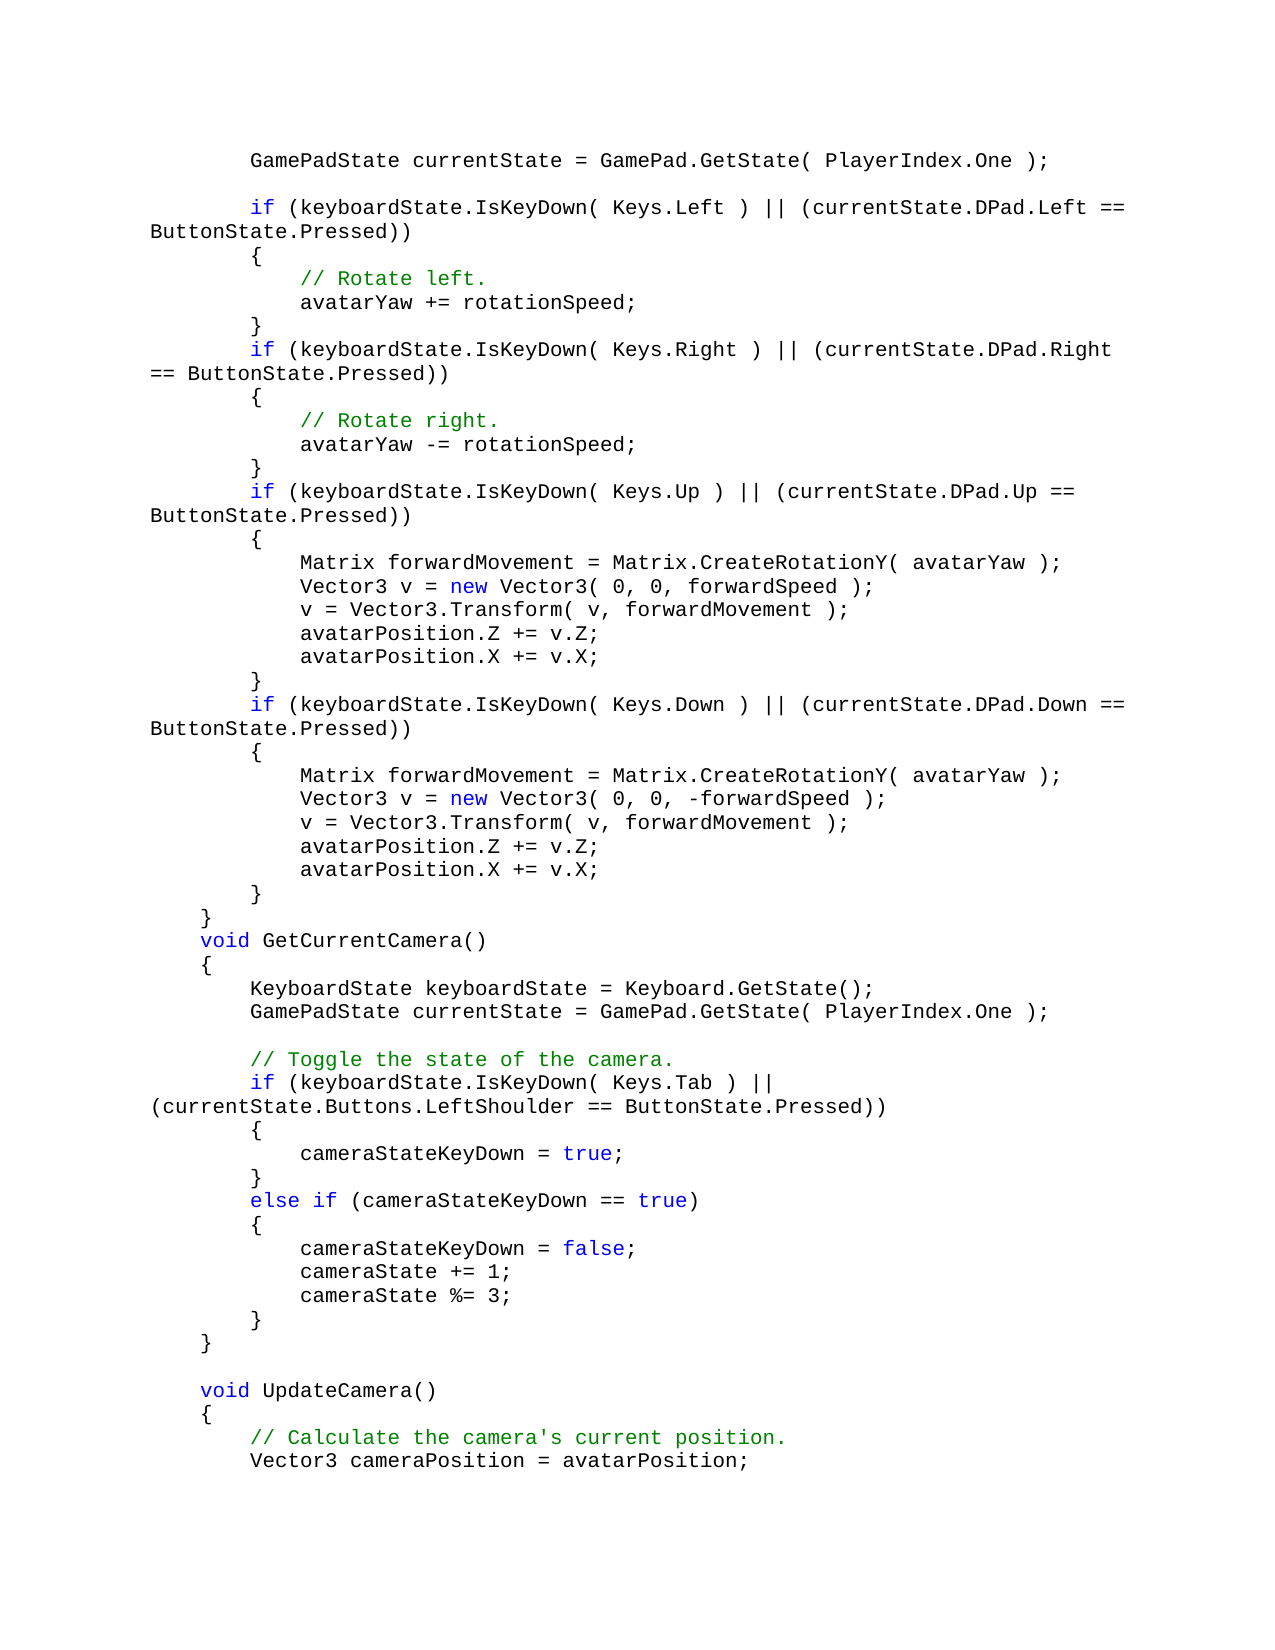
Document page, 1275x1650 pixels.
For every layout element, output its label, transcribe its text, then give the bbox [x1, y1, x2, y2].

text { [150, 954, 1125, 978]
text Vector3 v = new Vector3( 0, 0, -forwardSpeed ); [150, 788, 1125, 812]
text KeyboardState keyboardState = Keyboard.GetState(); [150, 978, 1125, 1001]
text } [150, 1332, 1125, 1356]
text avatarPosition.X += v.X; [150, 859, 1125, 883]
text { [150, 1214, 1125, 1238]
text cameraState += 1; [150, 1261, 1125, 1285]
text } [150, 670, 1125, 694]
text v = Vector3.Transform( v, forwardMovement ); [150, 812, 1125, 836]
text } [150, 1167, 1125, 1190]
text avatarPosition.Z += v.Z; [150, 623, 1125, 647]
text Vector3 v = new Vector3( 0, 0, forwardSpeed ); [150, 576, 1125, 599]
text } [150, 907, 1125, 930]
text GamePadState currentState = GamePad.GetState( PlayerIndex.One ); [150, 1001, 1125, 1025]
text avatarYaw -= rotationSpeed; [150, 434, 1125, 457]
text else if (cameraStateKeyDown == true) [150, 1190, 1125, 1214]
text Matrix forwardMovement = Matrix.CreateRotationY( avatarYaw ); [150, 552, 1125, 576]
text void UpdateCamera() [150, 1379, 1125, 1403]
text if (keyboardState.IsKeyDown( Keys.Tab ) || (currentState.Buttons.LeftShoulder == ButtonState.Pressed)) [150, 1072, 1125, 1119]
text if (keyboardState.IsKeyDown( Keys.Left ) || (currentState.DPad.Left == ButtonState.Pressed)) [150, 197, 1125, 244]
text cameraStateKeyDown = false; [150, 1238, 1125, 1261]
text // Toggle the state of the camera. [150, 1048, 1125, 1072]
text cameraStateKeyDown = true; [150, 1143, 1125, 1167]
text // Calculate the camera's current position. [150, 1427, 1125, 1451]
text } [150, 883, 1125, 907]
text // Rotate right. [150, 410, 1125, 434]
text { [150, 741, 1125, 765]
text // Rotate left. [150, 268, 1125, 292]
text if (keyboardState.IsKeyDown( Keys.Up ) || (currentState.DPad.Up == ButtonState.Pressed)) [150, 481, 1125, 528]
text Matrix forwardMovement = Matrix.CreateRotationY( avatarYaw ); [150, 765, 1125, 788]
text avatarYaw += rotationSpeed; [150, 292, 1125, 316]
text { [150, 386, 1125, 410]
text avatarPosition.X += v.X; [150, 647, 1125, 670]
text } [150, 457, 1125, 481]
text avatarPosition.Z += v.Z; [150, 836, 1125, 859]
text void GetCurrentCamera() [150, 930, 1125, 954]
text if (keyboardState.IsKeyDown( Keys.Down ) || (currentState.DPad.Down == ButtonState.Pressed)) [150, 694, 1125, 741]
text { [150, 1403, 1125, 1427]
text if (keyboardState.IsKeyDown( Keys.Right ) || (currentState.DPad.Right == ButtonState.Pressed)) [150, 339, 1125, 386]
text Vector3 cameraPosition = avatarPosition; [150, 1451, 1125, 1474]
text GamePadState currentState = GamePad.GetState( PlayerIndex.One ); [150, 150, 1125, 174]
text { [150, 1119, 1125, 1143]
text } [150, 1309, 1125, 1332]
text { [150, 528, 1125, 552]
text v = Vector3.Transform( v, forwardMovement ); [150, 599, 1125, 623]
text { [150, 244, 1125, 268]
text cameraState %= 3; [150, 1285, 1125, 1309]
text } [150, 316, 1125, 339]
